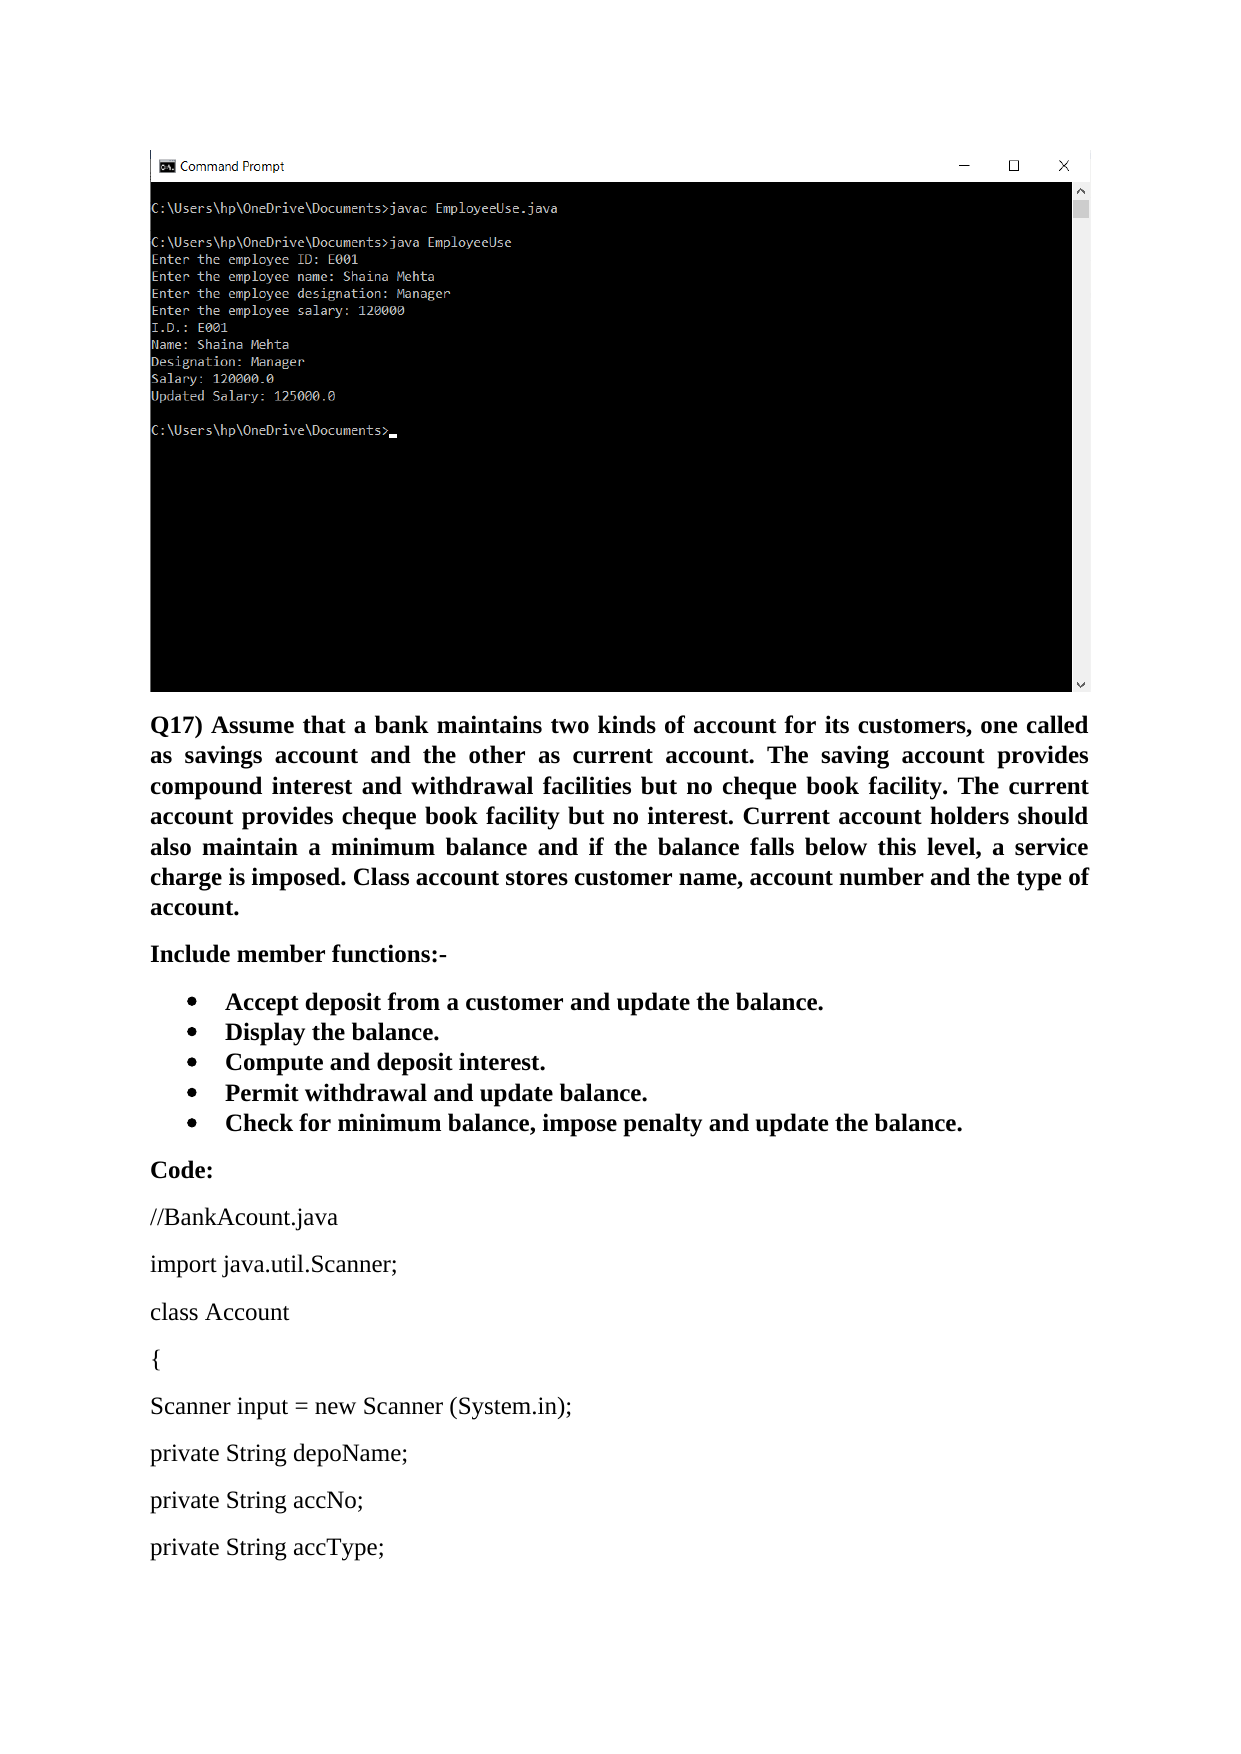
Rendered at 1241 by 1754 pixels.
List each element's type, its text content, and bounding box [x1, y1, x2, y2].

list Accept deposit from a customer and update the balance. [187, 987, 1090, 1015]
text class Account [150, 1297, 1090, 1325]
text private String depoName; [150, 1438, 1090, 1467]
text Include member functions:- [150, 939, 1090, 968]
text Code: [150, 1155, 1090, 1184]
text private String accType; [150, 1532, 1090, 1561]
picture [150, 150, 1091, 692]
text Q17) Assume that a bank maintains two kinds of account for its customers, one called as savings account and the other as current account. The saving account provides compound interest and withdrawal facilities but no cheque book facility. The current account provides cheque book facility but no interest. Current account holders should also maintain a minimum balance and if the balance falls below this level, a service charge is imposed. Class account stores customer name, account number and the type of account. [150, 710, 1090, 921]
list Compute and deposit interest. [187, 1047, 1090, 1076]
list Display the balance. [187, 1017, 1090, 1046]
text Scanner input = new Scanner (System.in); [150, 1391, 1090, 1419]
text private String accNo; [150, 1485, 1090, 1514]
text //BankAcount.java [150, 1202, 1090, 1231]
text { [150, 1344, 1090, 1372]
text import java.util.Scanner; [150, 1249, 1090, 1278]
list Permit withdrawal and update balance. [187, 1078, 1090, 1107]
list Check for minimum balance, impose penalty and update the balance. [187, 1108, 1090, 1137]
